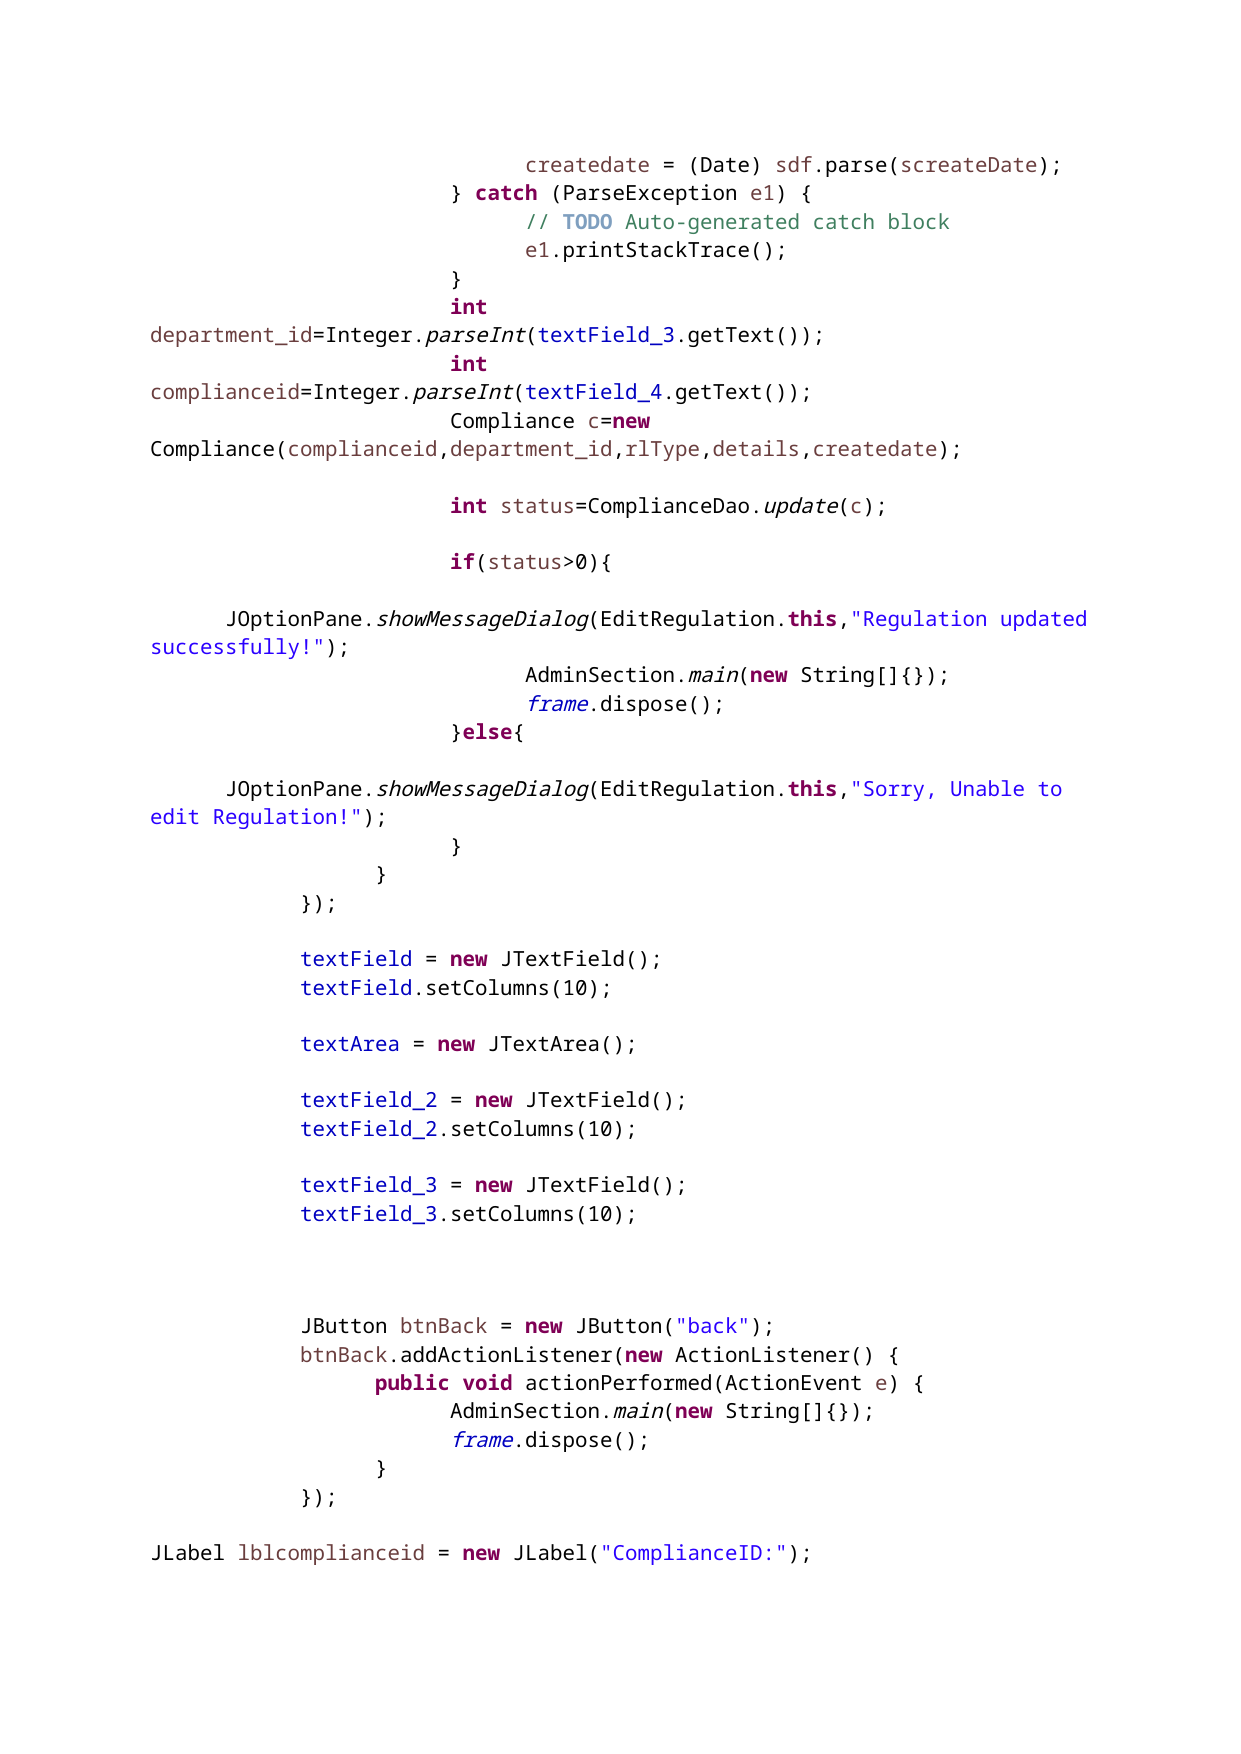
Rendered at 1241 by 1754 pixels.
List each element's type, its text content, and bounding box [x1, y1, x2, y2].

text }); [150, 1482, 1090, 1510]
text JButton btnBack = new JButton("back"); [150, 1311, 1090, 1340]
text } [150, 831, 1090, 859]
text if(status>0){ [150, 547, 1090, 576]
text public void actionPerformed(ActionEvent e) { [150, 1368, 1090, 1397]
text Compliance c=new Compliance(complianceid,department_id,rlType,details,createdate); [150, 406, 1090, 463]
text textField.setColumns(10); [150, 973, 1090, 1001]
text textField_2 = new JTextField(); [150, 1086, 1090, 1114]
text }); [150, 888, 1090, 916]
text JOptionPane.showMessageDialog(EditRegulation.this,"Regulation updated successfully!"); [150, 576, 1090, 661]
text AdminSection.main(new String[]{}); [150, 661, 1090, 689]
text textArea = new JTextArea(); [150, 1029, 1090, 1057]
text frame.dispose(); [150, 689, 1090, 717]
text textField = new JTextField(); [150, 944, 1090, 973]
text }else{ [150, 717, 1090, 746]
text AdminSection.main(new String[]{}); [150, 1397, 1090, 1425]
text textField_3 = new JTextField(); [150, 1170, 1090, 1199]
text createdate = (Date) sdf.parse(screateDate); [150, 150, 1090, 178]
text textField_3.setColumns(10); [150, 1199, 1090, 1227]
text JOptionPane.showMessageDialog(EditRegulation.this,"Sorry, Unable to edit Regulation!"); [150, 746, 1090, 831]
text } [150, 264, 1090, 292]
text JLabel lblcomplianceid = new JLabel("ComplianceID:"); [150, 1538, 1090, 1567]
text e1.printStackTrace(); [150, 235, 1090, 264]
text btnBack.addActionListener(new ActionListener() { [150, 1340, 1090, 1368]
text textField_2.setColumns(10); [150, 1114, 1090, 1142]
text // TODO Auto-generated catch block [150, 207, 1090, 235]
text int department_id=Integer.parseInt(textField_3.getText()); [150, 292, 1090, 349]
text } [150, 859, 1090, 888]
text } [150, 1453, 1090, 1482]
text } catch (ParseException e1) { [150, 178, 1090, 207]
text frame.dispose(); [150, 1425, 1090, 1453]
text int status=ComplianceDao.update(c); [150, 491, 1090, 519]
text int complianceid=Integer.parseInt(textField_4.getText()); [150, 349, 1090, 406]
